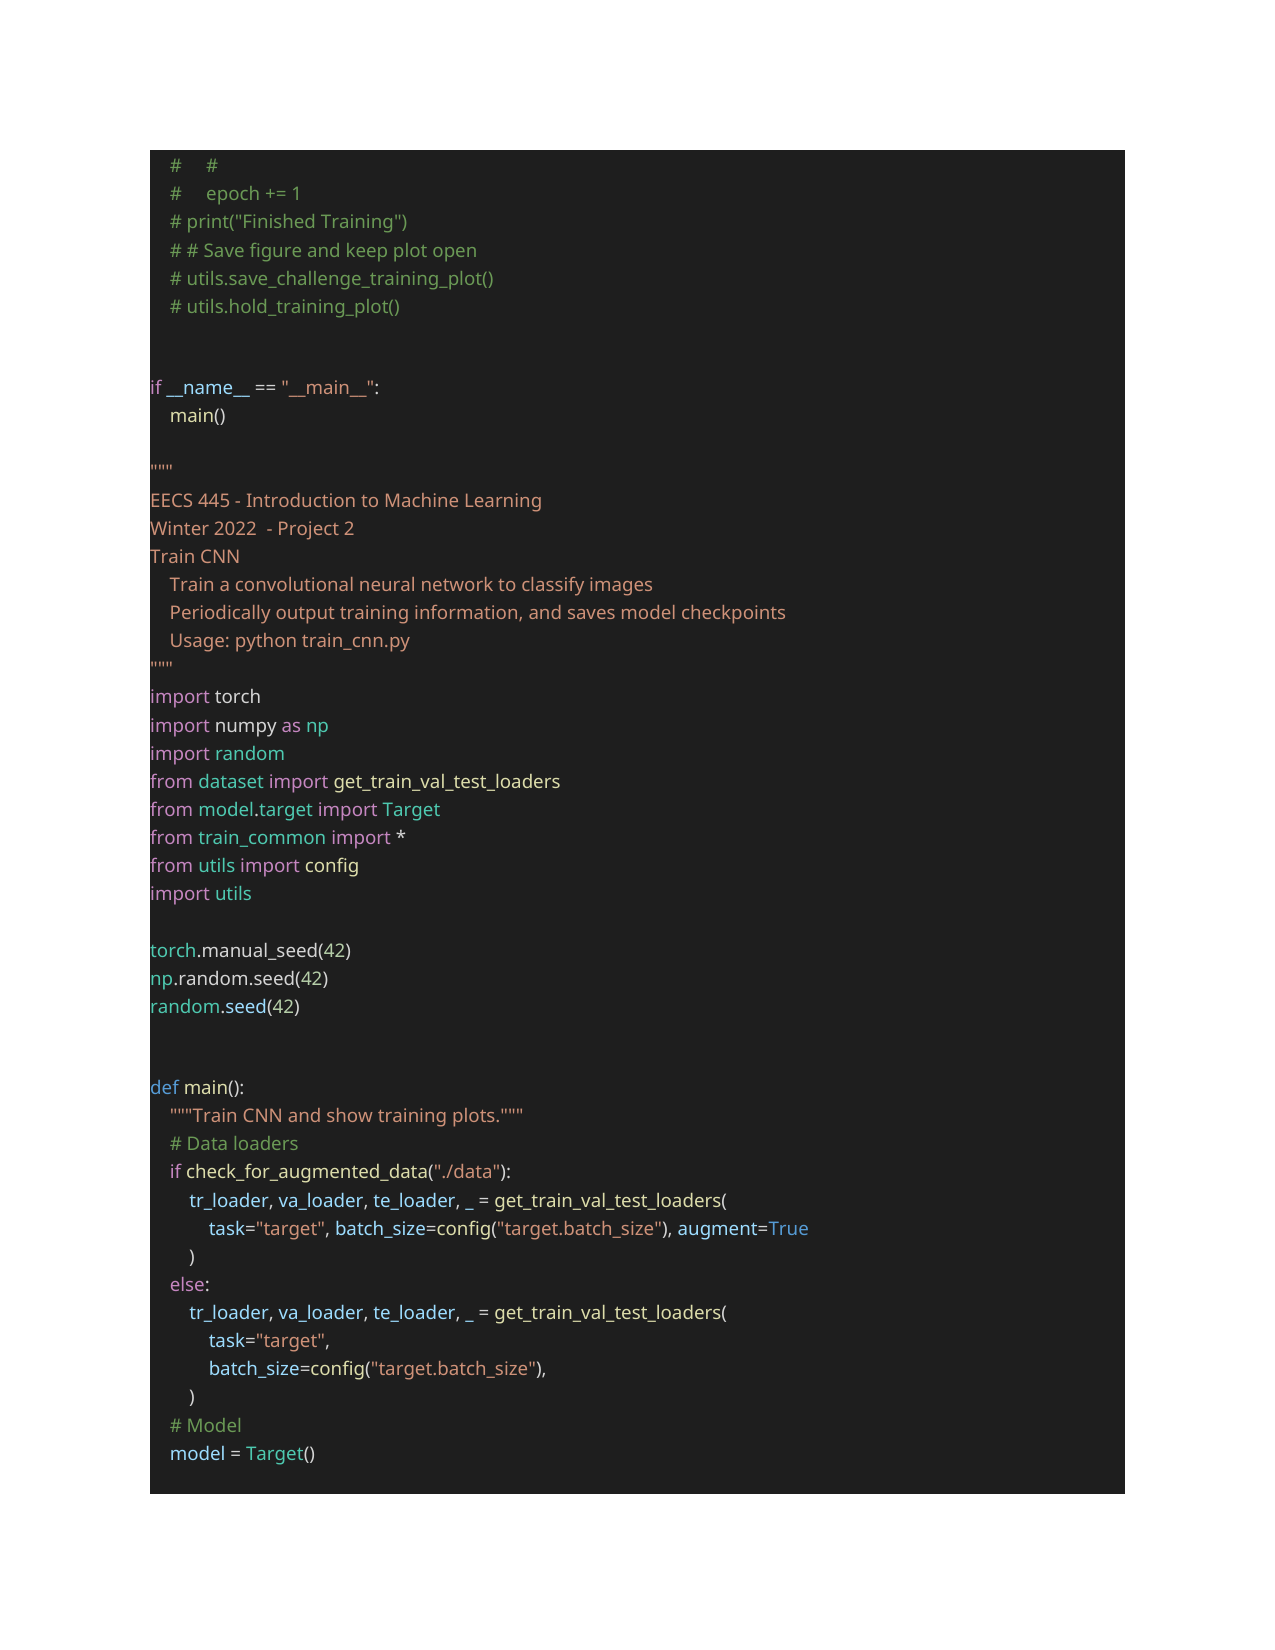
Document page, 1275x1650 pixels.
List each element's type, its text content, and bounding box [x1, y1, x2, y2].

text task="target", [150, 1325, 1125, 1353]
text # # [150, 150, 1125, 178]
text EECS 445 - Introduction to Machine Learning [150, 484, 1125, 512]
text # utils.hold_training_plot() [150, 291, 1125, 319]
text Train CNN [150, 541, 1125, 569]
text import numpy as np [150, 709, 1125, 737]
text import random [150, 737, 1125, 766]
text import torch [150, 681, 1125, 709]
text Train a convolutional neural network to classify images [150, 569, 1125, 597]
text # epoch += 1 [150, 178, 1125, 206]
text Usage: python train_cnn.py [150, 625, 1125, 653]
text # utils.save_challenge_training_plot() [150, 262, 1125, 291]
text def main(): [150, 1072, 1125, 1100]
text import utils [150, 878, 1125, 906]
text # print("Finished Training") [150, 206, 1125, 234]
text batch_size=config("target.batch_size"), [150, 1353, 1125, 1381]
text tr_loader, va_loader, te_loader, _ = get_train_val_test_loaders( [150, 1297, 1125, 1325]
text model = Target() [150, 1437, 1125, 1466]
text else: [150, 1269, 1125, 1297]
text random.seed(42) [150, 991, 1125, 1019]
text task="target", batch_size=config("target.batch_size"), augment=True [150, 1212, 1125, 1241]
text # Model [150, 1409, 1125, 1437]
text from dataset import get_train_val_test_loaders [150, 766, 1125, 794]
text ) [150, 1381, 1125, 1409]
text """ [150, 456, 1125, 484]
text if __name__ == "__main__": [150, 372, 1125, 400]
text from model.target import Target [150, 794, 1125, 822]
text """Train CNN and show training plots.""" [150, 1100, 1125, 1128]
text # # Save figure and keep plot open [150, 234, 1125, 262]
text from utils import config [150, 850, 1125, 878]
text """ [150, 653, 1125, 681]
text Periodically output training information, and saves model checkpoints [150, 597, 1125, 625]
text main() [150, 400, 1125, 428]
text ) [150, 1241, 1125, 1269]
text if check_for_augmented_data("./data"): [150, 1156, 1125, 1184]
text np.random.seed(42) [150, 962, 1125, 991]
text from train_common import * [150, 822, 1125, 850]
text Winter 2022 - Project 2 [150, 512, 1125, 541]
text # Data loaders [150, 1128, 1125, 1156]
text torch.manual_seed(42) [150, 934, 1125, 962]
text tr_loader, va_loader, te_loader, _ = get_train_val_test_loaders( [150, 1184, 1125, 1212]
